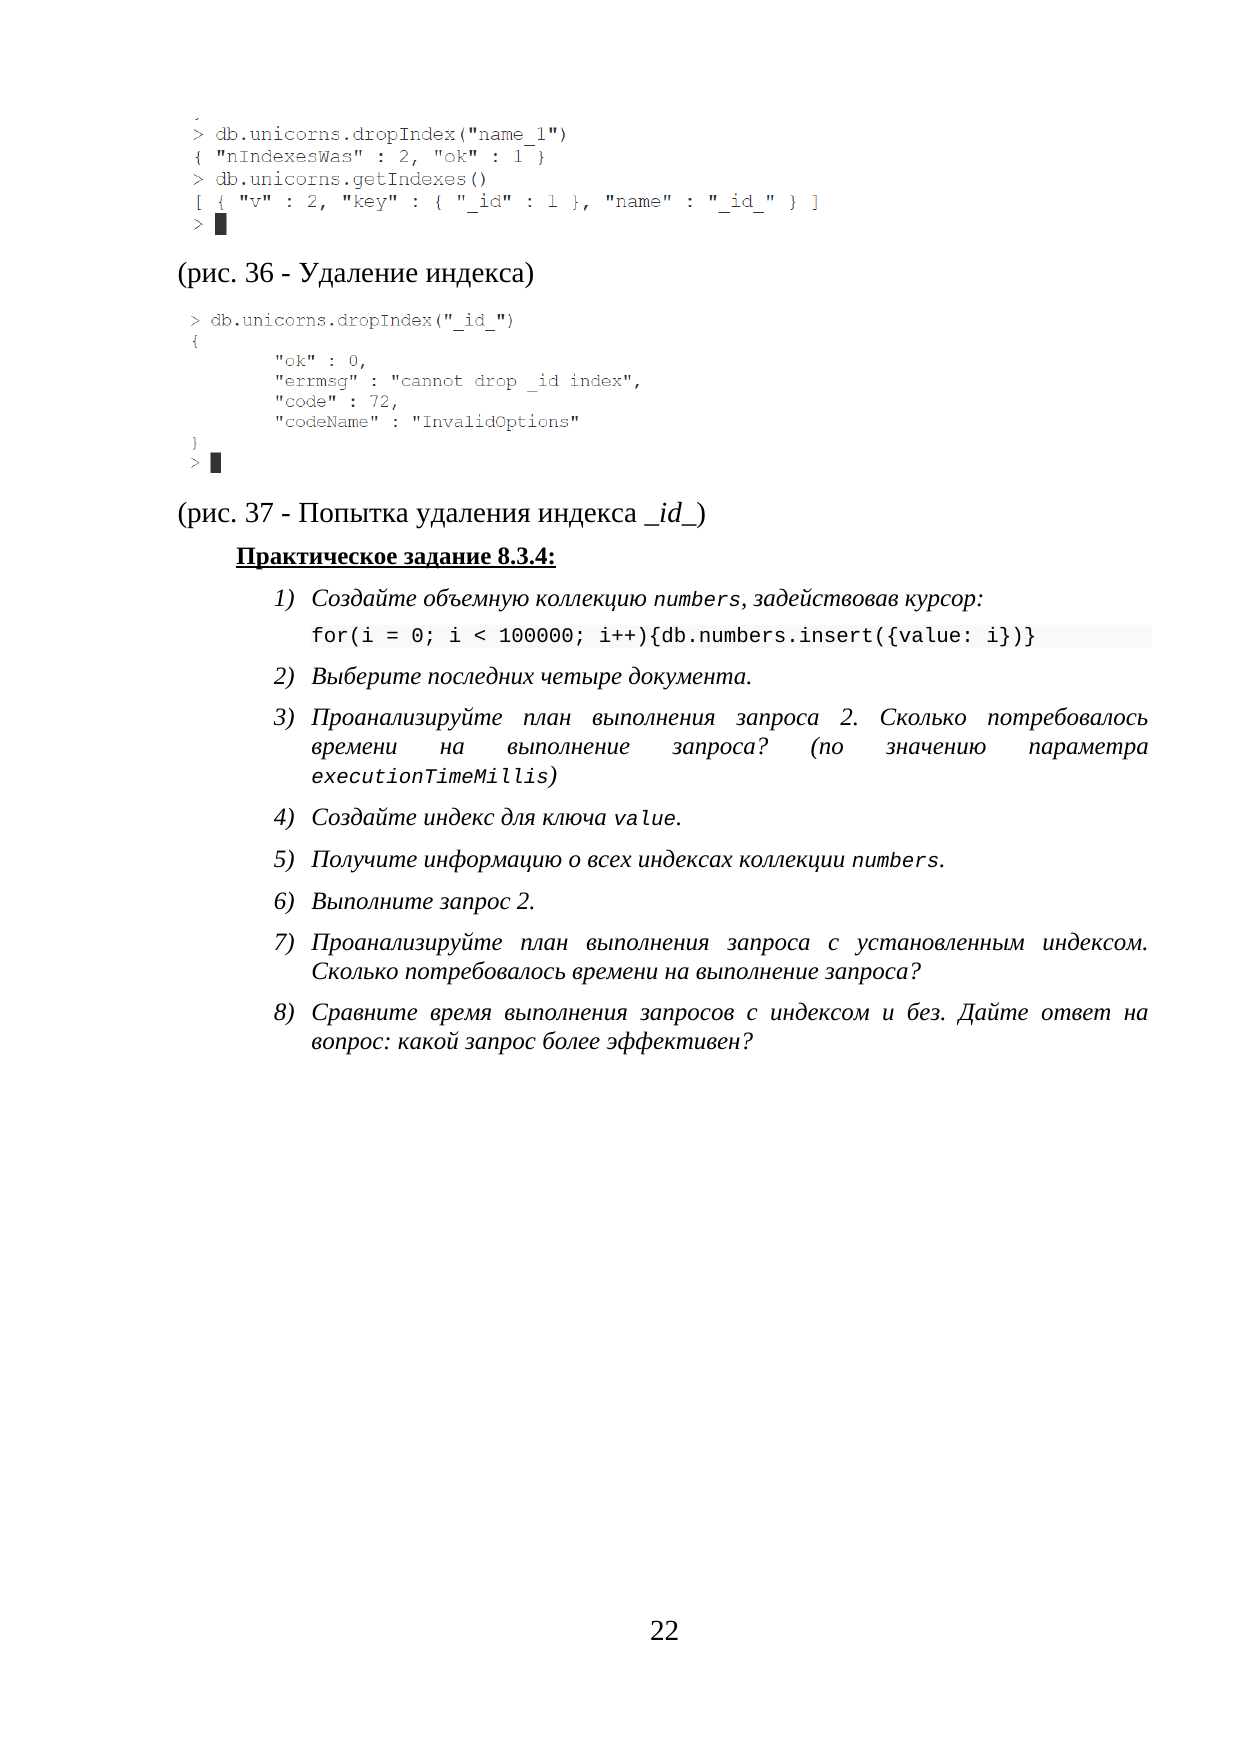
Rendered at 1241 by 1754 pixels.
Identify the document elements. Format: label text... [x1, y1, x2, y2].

text (рис. 37 - Попытка удаления индекса _id_) [177, 495, 1152, 529]
picture [177, 301, 1152, 483]
list Выполните запрос 2. [274, 886, 1152, 915]
text for(i = 0; i < 100000; i++){db.numbers.insert({value: i})} [311, 625, 1152, 648]
list Выберите последних четыре документа. [274, 661, 1152, 690]
list Проанализируйте план выполнения запроса с установленным индексом. Сколько потребовалось времени на выполнение запроса? [274, 927, 1152, 985]
list Получите информацию о всех индексах коллекции numbers. [274, 844, 1152, 873]
text Практическое задание 8.3.4: [177, 541, 1152, 570]
list Создайте индекс для ключа value. [274, 802, 1152, 831]
text (рис. 36 - Удаление индекса) [177, 256, 1152, 289]
list Проанализируйте план выполнения запроса 2. Сколько потребовалось времени на выполнение запроса? (по значению параметра executionTimeMillis) [274, 702, 1152, 789]
picture [177, 118, 1152, 244]
list Создайте объемную коллекцию numbers, задействовав курсор: [274, 583, 1152, 612]
list Сравните время выполнения запросов с индексом и без. Дайте ответ на вопрос: какой запрос более эффективен? [274, 997, 1152, 1055]
